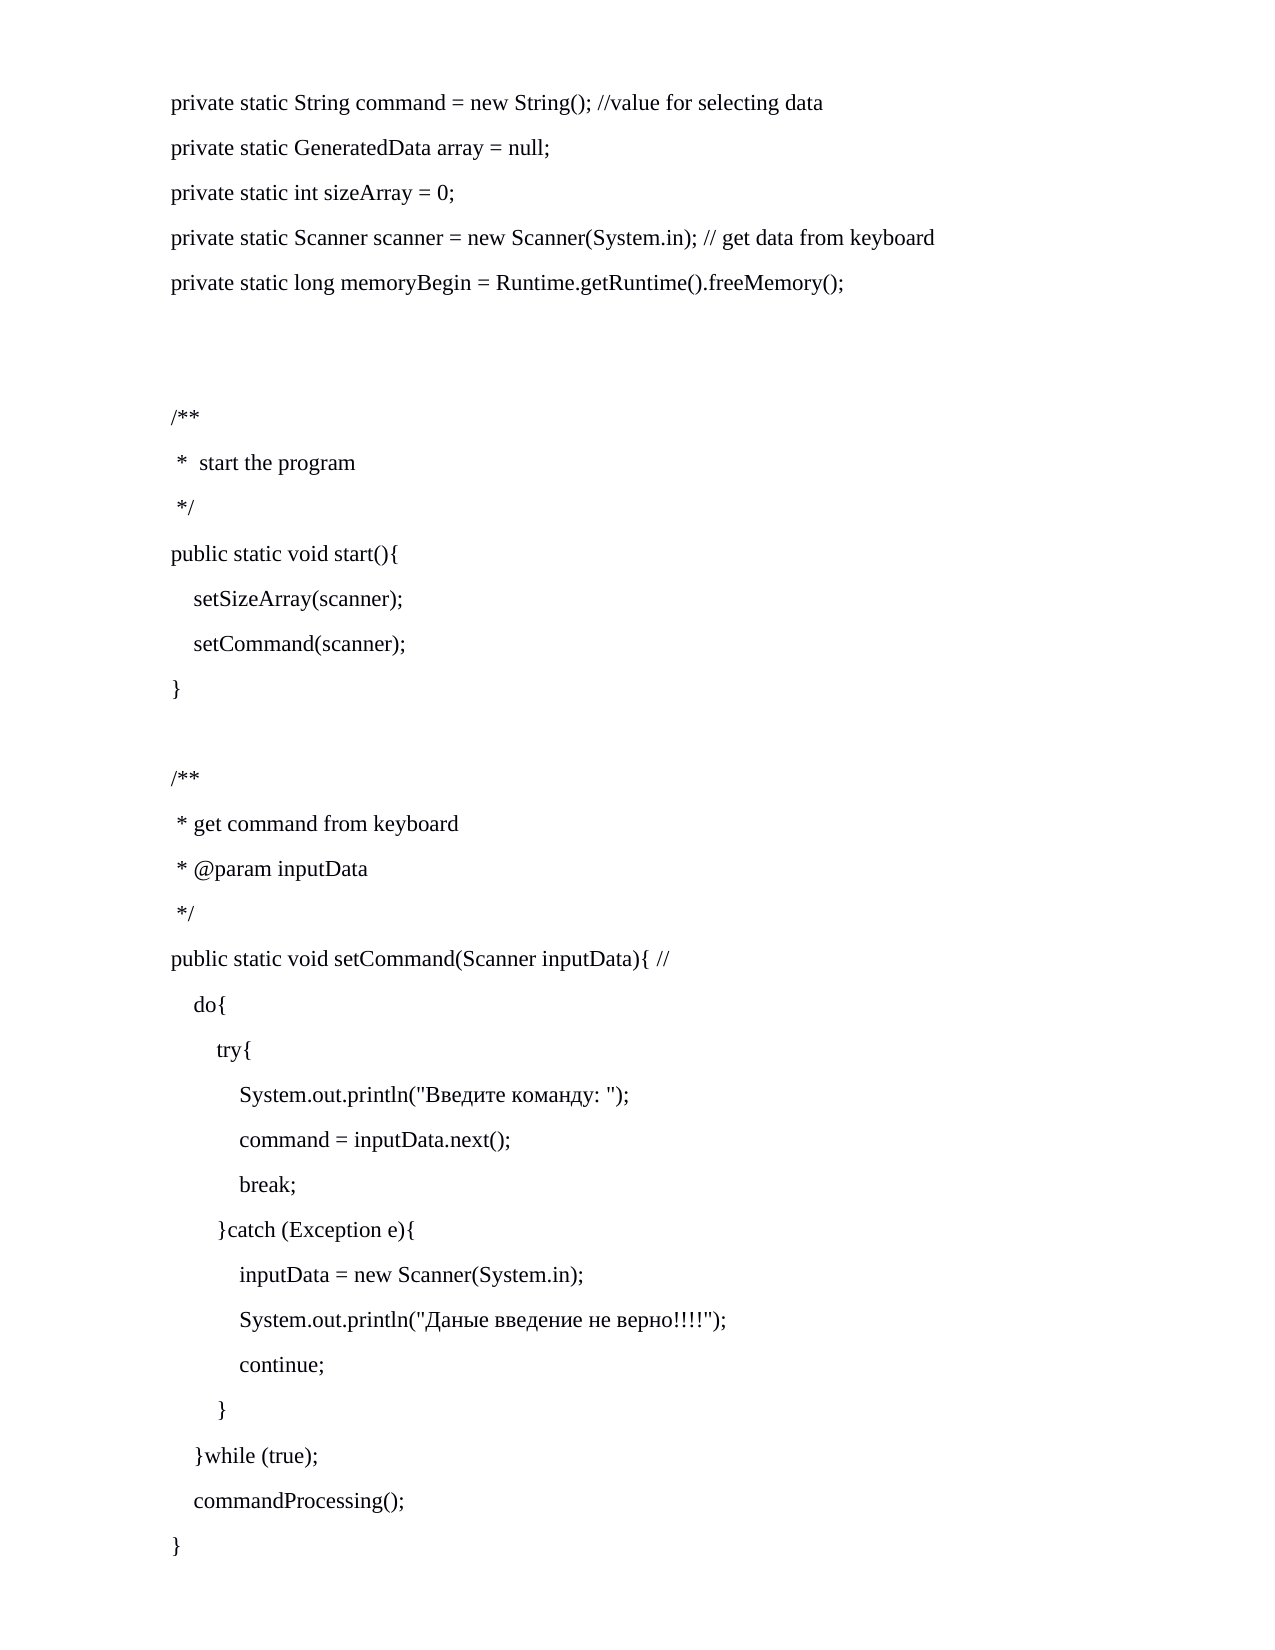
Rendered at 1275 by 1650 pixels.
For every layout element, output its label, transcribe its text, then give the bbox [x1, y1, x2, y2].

text */ [148, 494, 1186, 521]
text /** [148, 404, 1186, 431]
text try{ [148, 1036, 1186, 1062]
text setCommand(scanner); [148, 630, 1186, 656]
text * @param inputData [148, 855, 1186, 882]
text } [148, 1532, 1186, 1558]
text } [148, 675, 1186, 701]
text * get command from keyboard [148, 810, 1186, 837]
text command = inputData.next(); [148, 1126, 1186, 1152]
text System.out.println("Даные введение не верно!!!!"); [148, 1306, 1186, 1333]
text do{ [148, 991, 1186, 1017]
text commandProcessing(); [148, 1487, 1186, 1513]
text private static int sizeArray = 0; [148, 179, 1186, 205]
text /** [148, 765, 1186, 791]
text setSizeArray(scanner); [148, 585, 1186, 611]
text }catch (Exception e){ [148, 1216, 1186, 1242]
text private static String command = new String(); //value for selecting data [148, 88, 1186, 115]
text */ [148, 900, 1186, 927]
text System.out.println("Введите команду: "); [148, 1081, 1186, 1107]
text * start the program [148, 449, 1186, 476]
text private static long memoryBegin = Runtime.getRuntime().freeMemory(); [148, 269, 1186, 295]
text public static void setCommand(Scanner inputData){ // [148, 946, 1186, 972]
text }while (true); [148, 1442, 1186, 1468]
text continue; [148, 1351, 1186, 1378]
text public static void start(){ [148, 539, 1186, 566]
text private static GeneratedData array = null; [148, 134, 1186, 160]
text } [148, 1397, 1186, 1423]
text private static Scanner scanner = new Scanner(System.in); // get data from keyboard [148, 224, 1186, 250]
text inputData = new Scanner(System.in); [148, 1261, 1186, 1288]
text break; [148, 1171, 1186, 1197]
